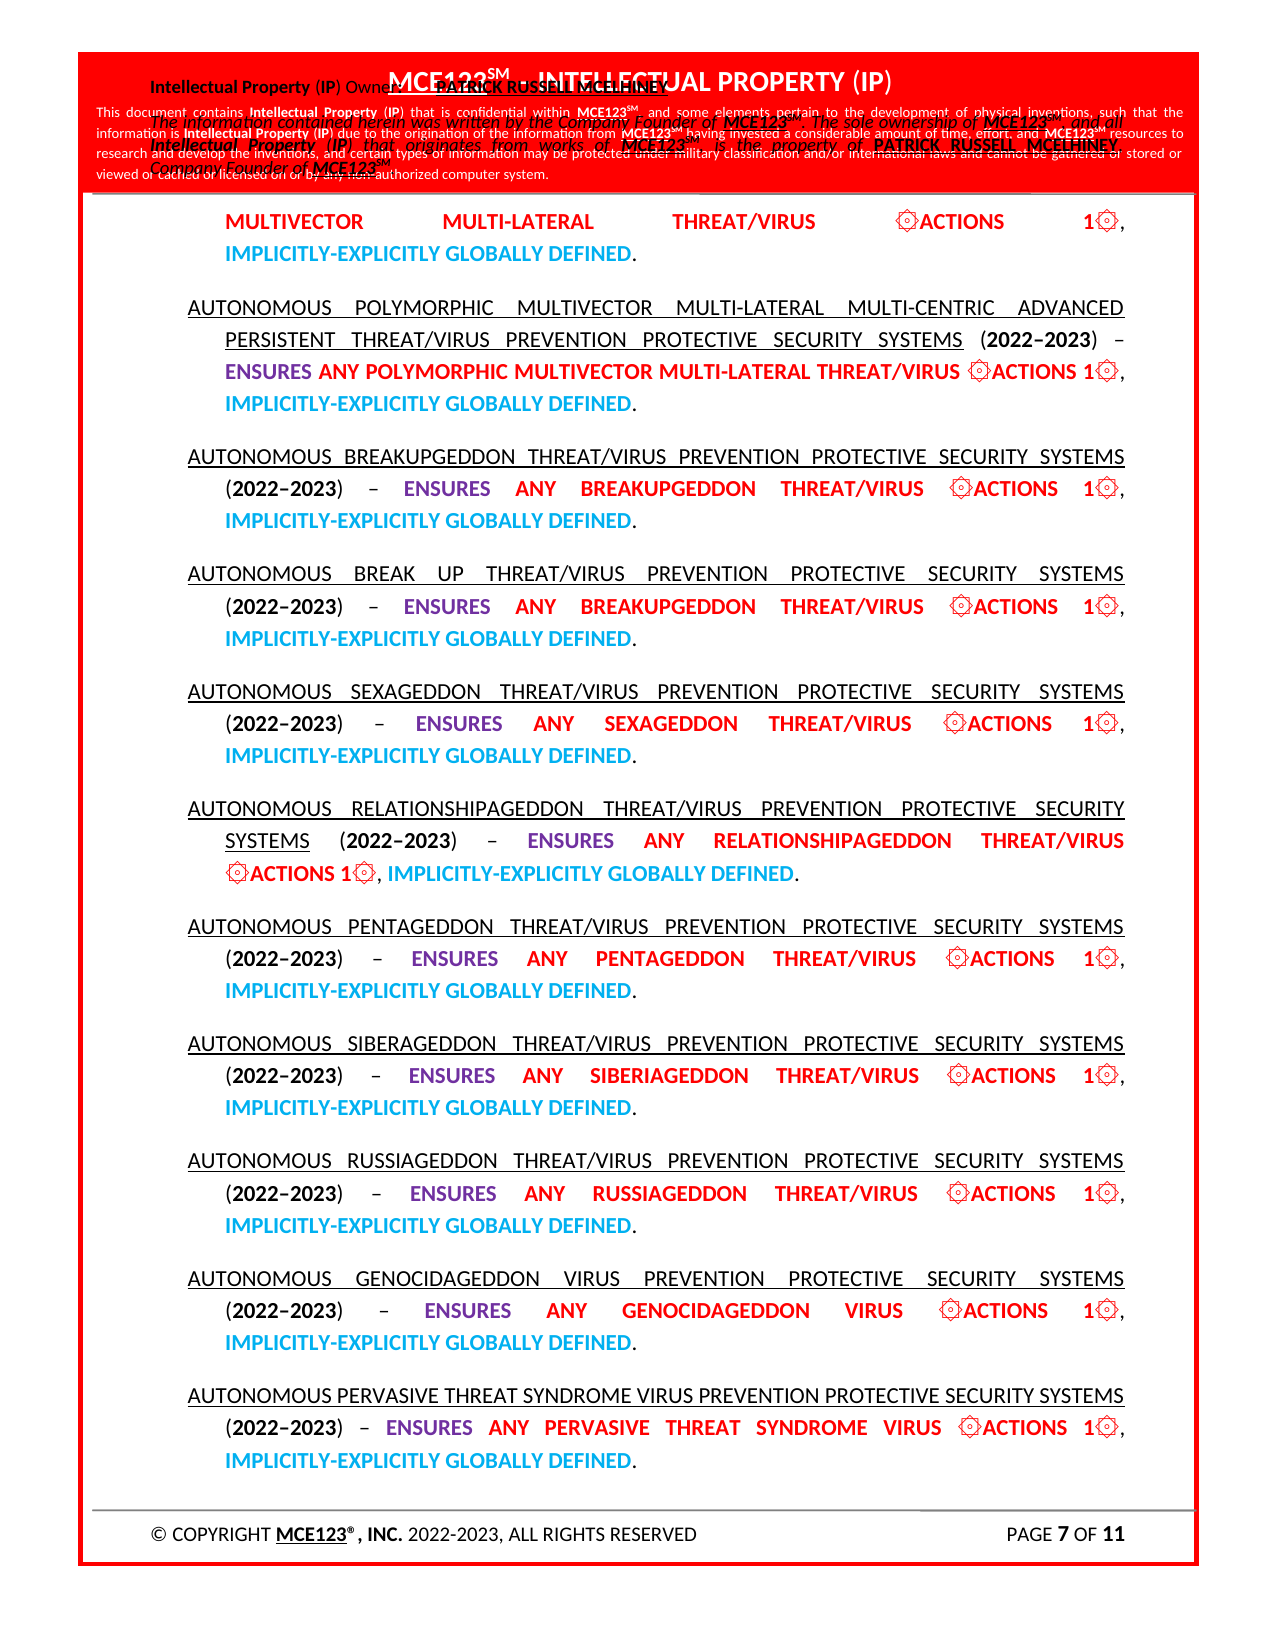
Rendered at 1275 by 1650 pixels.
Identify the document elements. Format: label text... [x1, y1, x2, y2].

text AUTONOMOUS PERVASIVE THREAT SYNDROME VIRUS PREVENTION PROTECTIVE SECURITY SYSTEMS (2022–2023) – ENSURES ANY PERVASIVE THREAT SYNDROME VIRUS ۞ACTIONS 1۞, IMPLICITLY-EXPLICITLY GLOBALLY DEFINED. [187, 1381, 1125, 1406]
text AUTONOMOUS RELATIONSHIPAGEDDON THREAT/VIRUS PREVENTION PROTECTIVE SECURITY SYSTEMS (2022–2023) – ENSURES ANY RELATIONSHIPAGEDDON THREAT/VIRUS ۞ACTIONS 1۞, IMPLICITLY-EXPLICITLY GLOBALLY DEFINED. [187, 794, 1125, 818]
text AUTONOMOUS RUSSIAGEDDON THREAT/VIRUS PREVENTION PROTECTIVE SECURITY SYSTEMS (2022–2023) – ENSURES ANY RUSSIAGEDDON THREAT/VIRUS ۞ACTIONS 1۞, IMPLICITLY-EXPLICITLY GLOBALLY DEFINED. [187, 1172, 1125, 1239]
text AUTONOMOUS PERVASIVE THREAT SYNDROME VIRUS PREVENTION PROTECTIVE SECURITY SYSTEMS (2022–2023) – ENSURES ANY PERVASIVE THREAT SYNDROME VIRUS ۞ACTIONS 1۞, IMPLICITLY-EXPLICITLY GLOBALLY DEFINED. [187, 1407, 1125, 1474]
text AUTONOMOUS BREAKUPGEDDON THREAT/VIRUS PREVENTION PROTECTIVE SECURITY SYSTEMS (2022–2023) – ENSURES ANY BREAKUPGEDDON THREAT/VIRUS ۞ACTIONS 1۞, IMPLICITLY-EXPLICITLY GLOBALLY DEFINED. [187, 467, 1125, 534]
text AUTONOMOUS PENTAGEDDON THREAT/VIRUS PREVENTION PROTECTIVE SECURITY SYSTEMS (2022–2023) – ENSURES ANY PENTAGEDDON THREAT/VIRUS ۞ACTIONS 1۞, IMPLICITLY-EXPLICITLY GLOBALLY DEFINED. [187, 912, 1125, 936]
text AUTONOMOUS SIBERAGEDDON THREAT/VIRUS PREVENTION PROTECTIVE SECURITY SYSTEMS (2022–2023) – ENSURES ANY SIBERIAGEDDON THREAT/VIRUS ۞ACTIONS 1۞, IMPLICITLY-EXPLICITLY GLOBALLY DEFINED. [187, 1029, 1125, 1053]
text AUTONOMOUS POLYMORPHIC MULTIVECTOR MULTI-LATERAL MULTI-CENTRIC ADVANCED PERSISTENT THREAT/VIRUS PREVENTION PROTECTIVE SECURITY SYSTEMS (2022–2023) – ENSURES ANY POLYMORPHIC MULTIVECTOR MULTI-LATERAL THREAT/VIRUS ۞ACTIONS 1۞, IMPLICITLY-EXPLICITLY GLOBALLY DEFINED. [187, 293, 1125, 317]
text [187, 207, 1125, 268]
text AUTONOMOUS GENOCIDAGEDDON VIRUS PREVENTION PROTECTIVE SECURITY SYSTEMS (2022–2023) – ENSURES ANY GENOCIDAGEDDON VIRUS ۞ACTIONS 1۞, IMPLICITLY-EXPLICITLY GLOBALLY DEFINED. [187, 1289, 1125, 1356]
text AUTONOMOUS SIBERAGEDDON THREAT/VIRUS PREVENTION PROTECTIVE SECURITY SYSTEMS (2022–2023) – ENSURES ANY SIBERIAGEDDON THREAT/VIRUS ۞ACTIONS 1۞, IMPLICITLY-EXPLICITLY GLOBALLY DEFINED. [187, 1054, 1125, 1122]
text AUTONOMOUS GENOCIDAGEDDON VIRUS PREVENTION PROTECTIVE SECURITY SYSTEMS (2022–2023) – ENSURES ANY GENOCIDAGEDDON VIRUS ۞ACTIONS 1۞, IMPLICITLY-EXPLICITLY GLOBALLY DEFINED. [187, 1264, 1125, 1288]
text AUTONOMOUS RELATIONSHIPAGEDDON THREAT/VIRUS PREVENTION PROTECTIVE SECURITY SYSTEMS (2022–2023) – ENSURES ANY RELATIONSHIPAGEDDON THREAT/VIRUS ۞ACTIONS 1۞, IMPLICITLY-EXPLICITLY GLOBALLY DEFINED. [187, 819, 1125, 887]
text AUTONOMOUS POLYMORPHIC MULTIVECTOR MULTI-LATERAL MULTI-CENTRIC ADVANCED PERSISTENT THREAT/VIRUS PREVENTION PROTECTIVE SECURITY SYSTEMS (2022–2023) – ENSURES ANY POLYMORPHIC MULTIVECTOR MULTI-LATERAL THREAT/VIRUS ۞ACTIONS 1۞, IMPLICITLY-EXPLICITLY GLOBALLY DEFINED. [187, 318, 1125, 417]
text AUTONOMOUS BREAKUPGEDDON THREAT/VIRUS PREVENTION PROTECTIVE SECURITY SYSTEMS (2022–2023) – ENSURES ANY BREAKUPGEDDON THREAT/VIRUS ۞ACTIONS 1۞, IMPLICITLY-EXPLICITLY GLOBALLY DEFINED. [187, 442, 1125, 466]
text AUTONOMOUS BREAK UP THREAT/VIRUS PREVENTION PROTECTIVE SECURITY SYSTEMS (2022–2023) – ENSURES ANY BREAKUPGEDDON THREAT/VIRUS ۞ACTIONS 1۞, IMPLICITLY-EXPLICITLY GLOBALLY DEFINED. [187, 585, 1125, 652]
text AUTONOMOUS RUSSIAGEDDON THREAT/VIRUS PREVENTION PROTECTIVE SECURITY SYSTEMS (2022–2023) – ENSURES ANY RUSSIAGEDDON THREAT/VIRUS ۞ACTIONS 1۞, IMPLICITLY-EXPLICITLY GLOBALLY DEFINED. [187, 1147, 1125, 1171]
text AUTONOMOUS PENTAGEDDON THREAT/VIRUS PREVENTION PROTECTIVE SECURITY SYSTEMS (2022–2023) – ENSURES ANY PENTAGEDDON THREAT/VIRUS ۞ACTIONS 1۞, IMPLICITLY-EXPLICITLY GLOBALLY DEFINED. [187, 937, 1125, 1004]
text AUTONOMOUS SEXAGEDDON THREAT/VIRUS PREVENTION PROTECTIVE SECURITY SYSTEMS (2022–2023) – ENSURES ANY SEXAGEDDON THREAT/VIRUS ۞ACTIONS 1۞, IMPLICITLY-EXPLICITLY GLOBALLY DEFINED. [187, 702, 1125, 769]
text AUTONOMOUS SEXAGEDDON THREAT/VIRUS PREVENTION PROTECTIVE SECURITY SYSTEMS (2022–2023) – ENSURES ANY SEXAGEDDON THREAT/VIRUS ۞ACTIONS 1۞, IMPLICITLY-EXPLICITLY GLOBALLY DEFINED. [187, 677, 1125, 701]
text AUTONOMOUS BREAK UP THREAT/VIRUS PREVENTION PROTECTIVE SECURITY SYSTEMS (2022–2023) – ENSURES ANY BREAKUPGEDDON THREAT/VIRUS ۞ACTIONS 1۞, IMPLICITLY-EXPLICITLY GLOBALLY DEFINED. [187, 559, 1125, 584]
